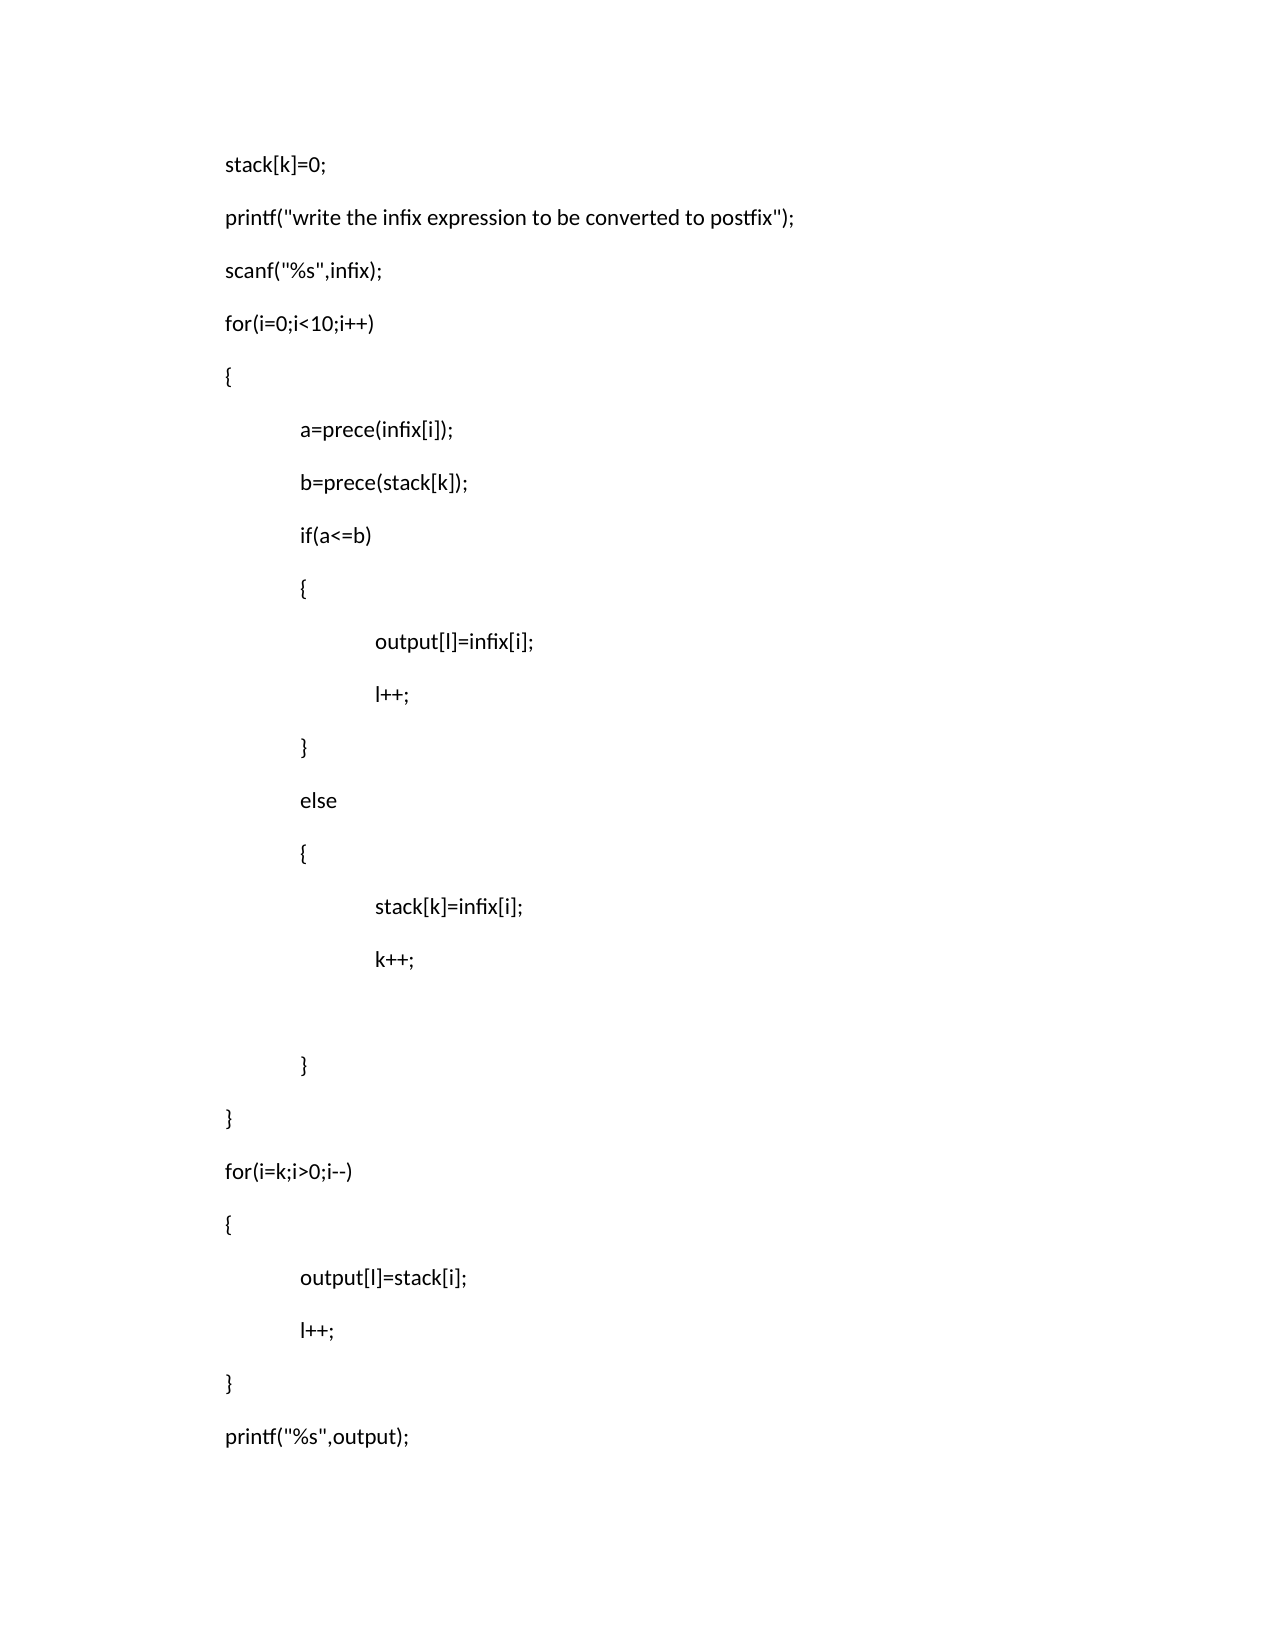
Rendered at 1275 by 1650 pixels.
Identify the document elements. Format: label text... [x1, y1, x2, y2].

text for(i=k;i>0;i--) [150, 1157, 1125, 1185]
text printf("write the infix expression to be converted to postfix"); [150, 203, 1125, 231]
text { [150, 1210, 1125, 1238]
text } [150, 1104, 1125, 1132]
text } [150, 1051, 1125, 1079]
text l++; [150, 1316, 1125, 1344]
text } [150, 1369, 1125, 1397]
text k++; [150, 945, 1125, 973]
text printf("%s",output); [150, 1422, 1125, 1451]
text else [150, 786, 1125, 814]
text output[l]=infix[i]; [150, 627, 1125, 655]
text scanf("%s",infix); [150, 256, 1125, 284]
text output[l]=stack[i]; [150, 1263, 1125, 1291]
text a=prece(infix[i]); [150, 415, 1125, 443]
text if(a<=b) [150, 521, 1125, 549]
text { [150, 362, 1125, 390]
text { [150, 574, 1125, 602]
text for(i=0;i<10;i++) [150, 309, 1125, 337]
text b=prece(stack[k]); [150, 468, 1125, 496]
text { [150, 839, 1125, 867]
text l++; [150, 680, 1125, 708]
text stack[k]=0; [150, 150, 1125, 178]
text stack[k]=infix[i]; [150, 892, 1125, 920]
text } [150, 733, 1125, 761]
